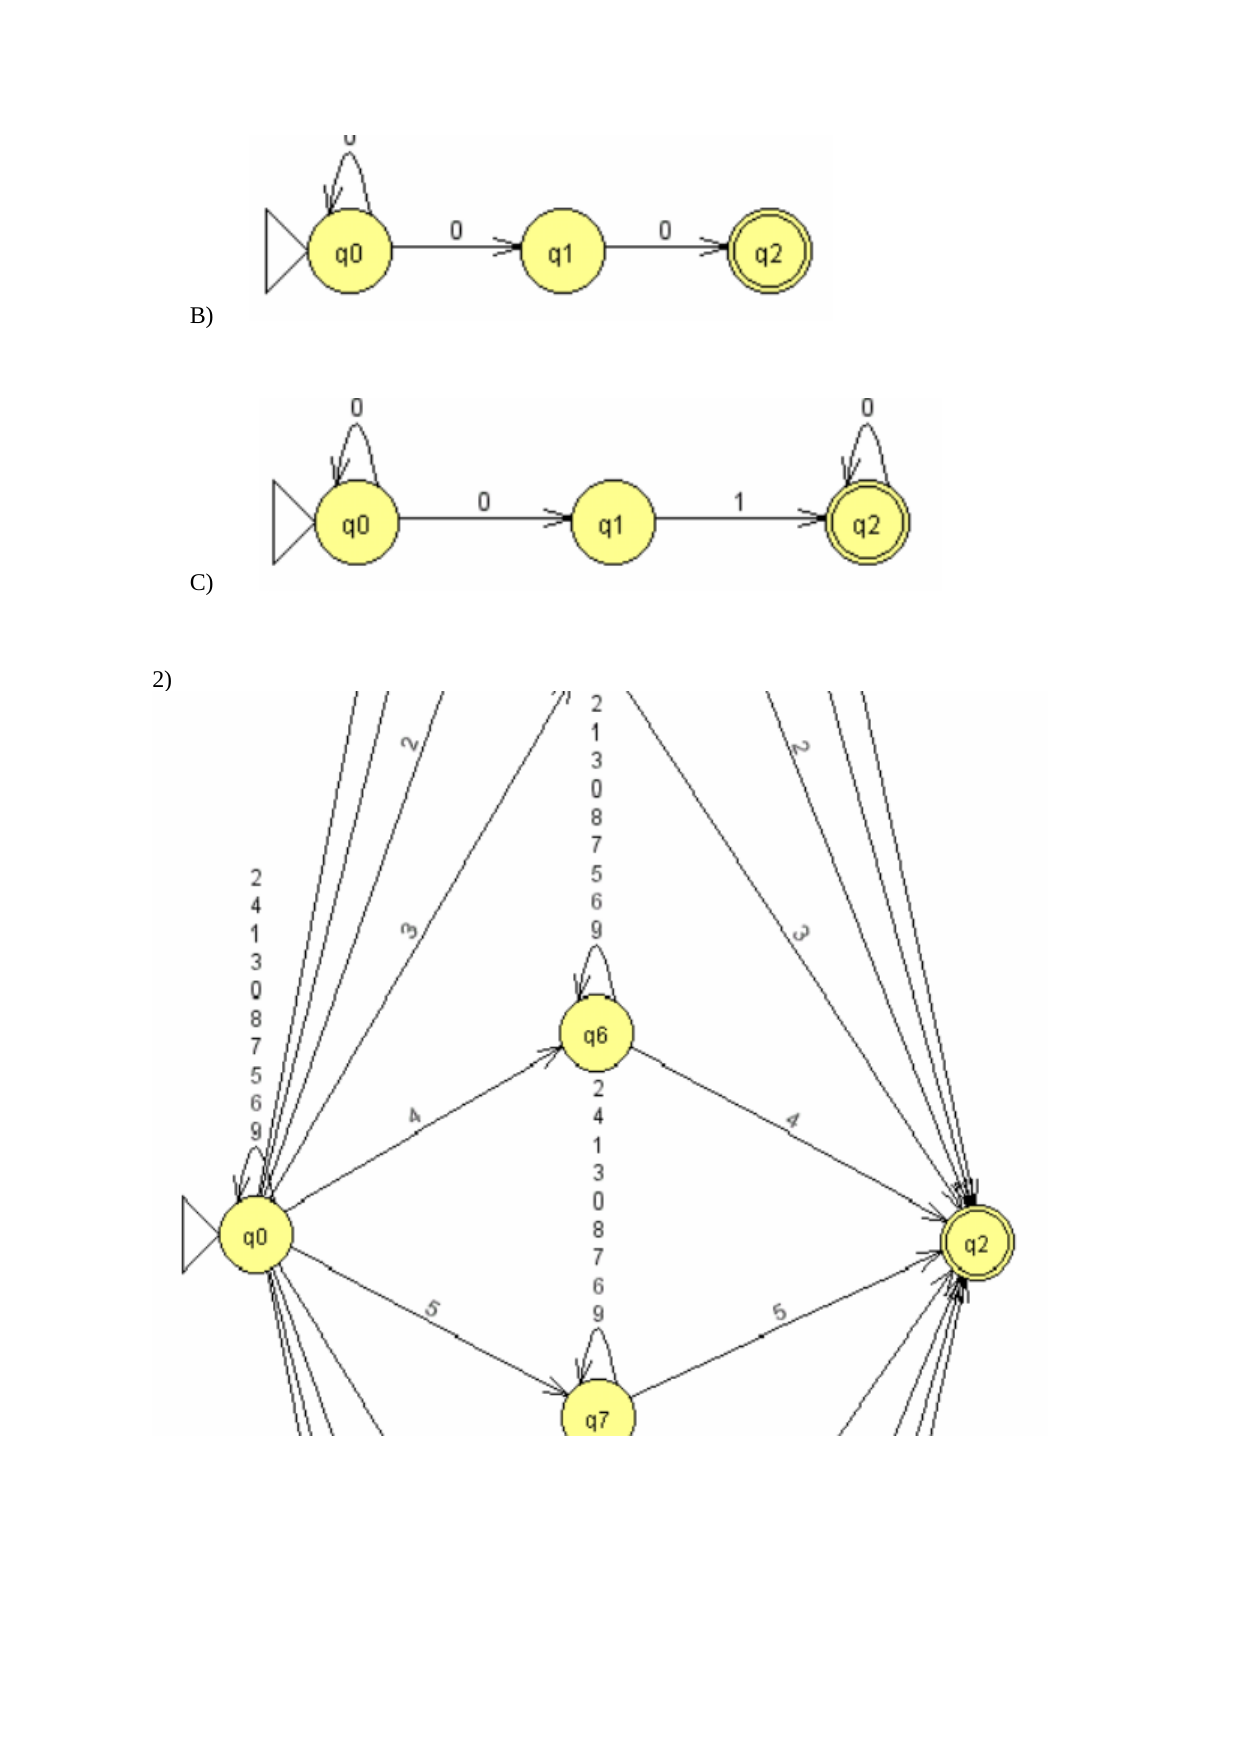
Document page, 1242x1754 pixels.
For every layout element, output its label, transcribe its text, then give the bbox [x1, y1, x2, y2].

picture [227, 398, 1018, 591]
text 2) [152, 667, 1061, 691]
picture [152, 691, 1078, 1436]
picture [227, 135, 987, 324]
